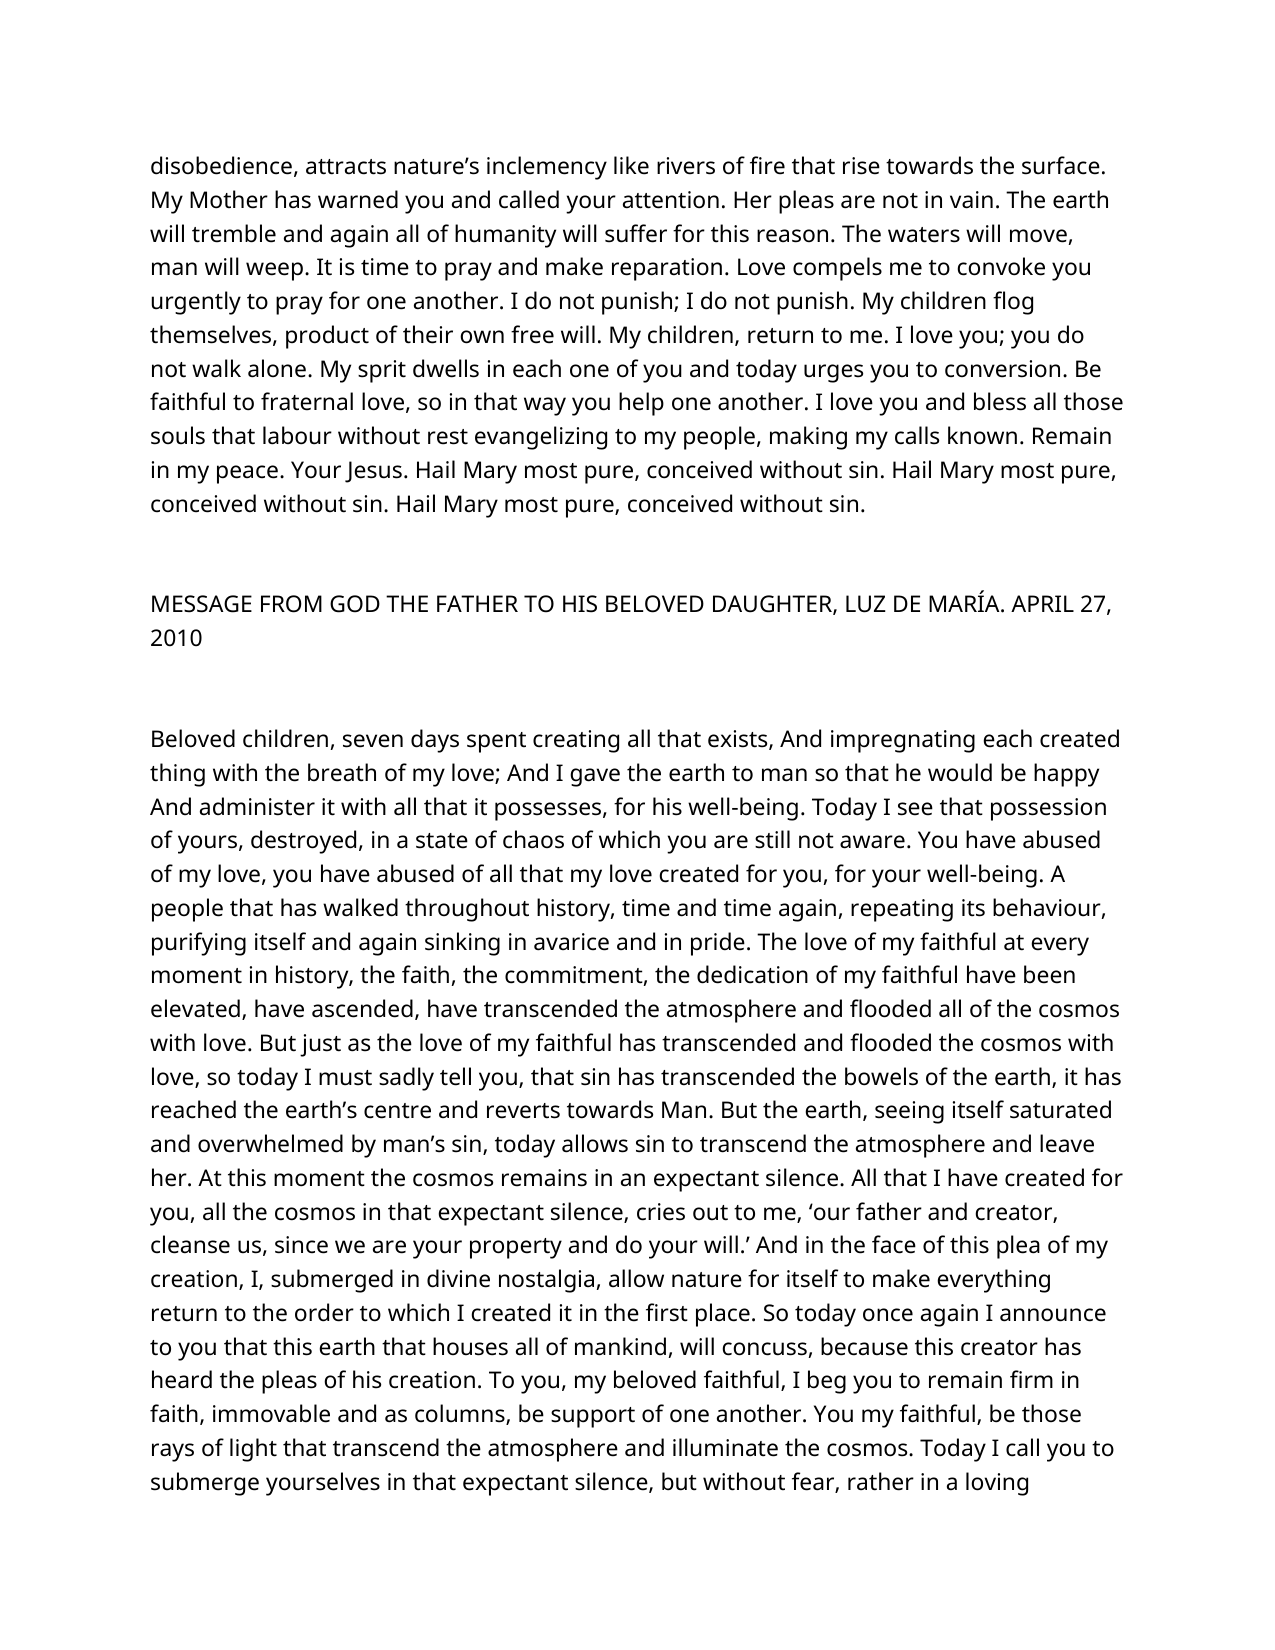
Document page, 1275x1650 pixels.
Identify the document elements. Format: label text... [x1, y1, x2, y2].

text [150, 150, 1125, 519]
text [150, 723, 1125, 1497]
text MESSAGE FROM GOD THE FATHER TO HIS BELOVED DAUGHTER, LUZ DE MARÍA. APRIL 27, 2010 [150, 588, 1125, 653]
